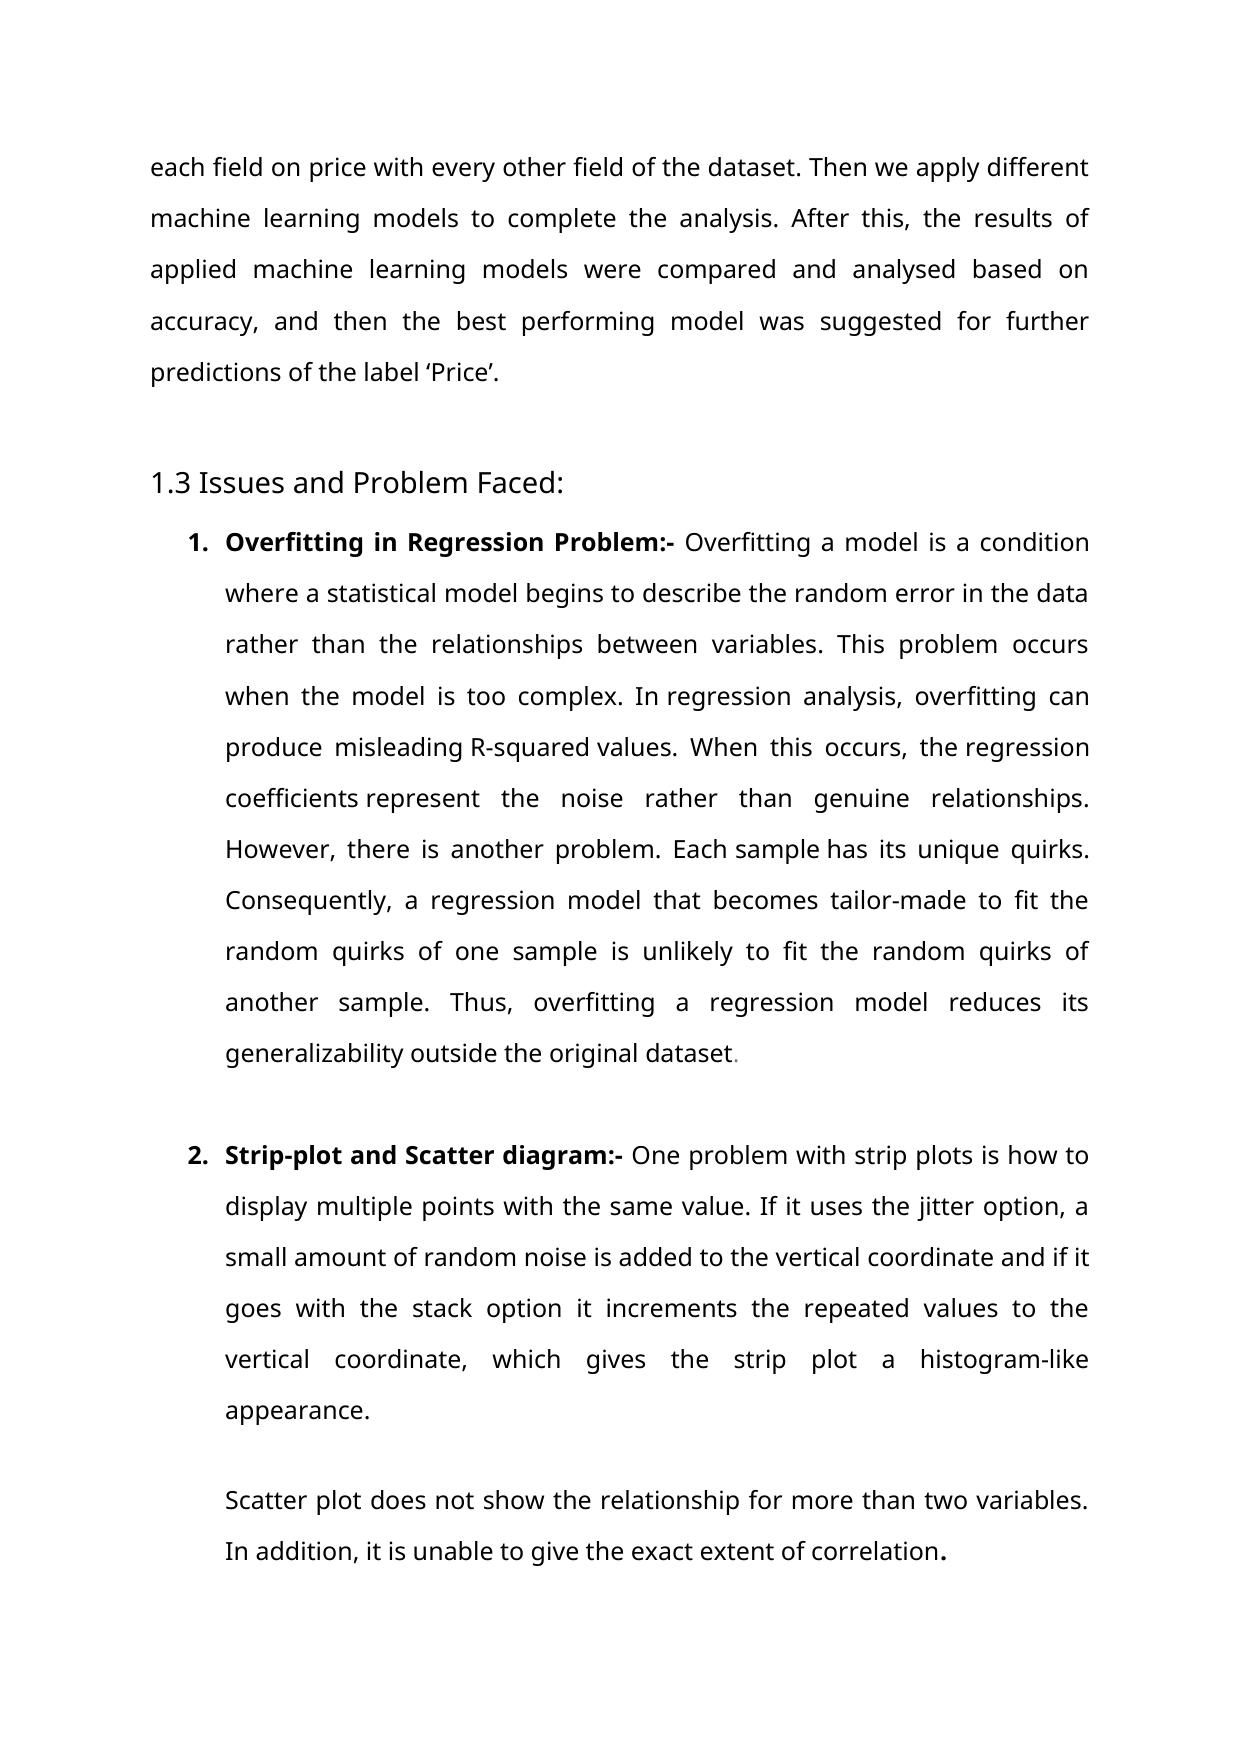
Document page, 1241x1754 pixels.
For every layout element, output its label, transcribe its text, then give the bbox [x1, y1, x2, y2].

list Overfitting in Regression Problem:- Overfitting a model is a condition where a statistical model begins to describe the random error in the data rather than the relationships between variables. This problem occurs when the model is too complex. In regression analysis, overfitting can produce misleading R-squared values. When this occurs, the regression coefficients represent the noise rather than genuine relationships. However, there is another problem. Each sample has its unique quirks. Consequently, a regression model that becomes tailor-made to fit the random quirks of one sample is unlikely to fit the random quirks of another sample. Thus, overfitting a regression model reduces its generalizability outside the original dataset. [187, 525, 1090, 1069]
list Scatter plot does not show the relationship for more than two variables. In addition, it is unable to give the exact extent of correlation. [225, 1483, 1090, 1568]
text 1.3 Issues and Problem Faced: [150, 462, 1090, 502]
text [150, 150, 1090, 388]
list Strip-plot and Scatter diagram:- One problem with strip plots is how to display multiple points with the same value. If it uses the jitter option, a small amount of random noise is added to the vertical coordinate and if it goes with the stack option it increments the repeated values to the vertical coordinate, which gives the strip plot a histogram-like appearance. [187, 1138, 1090, 1427]
